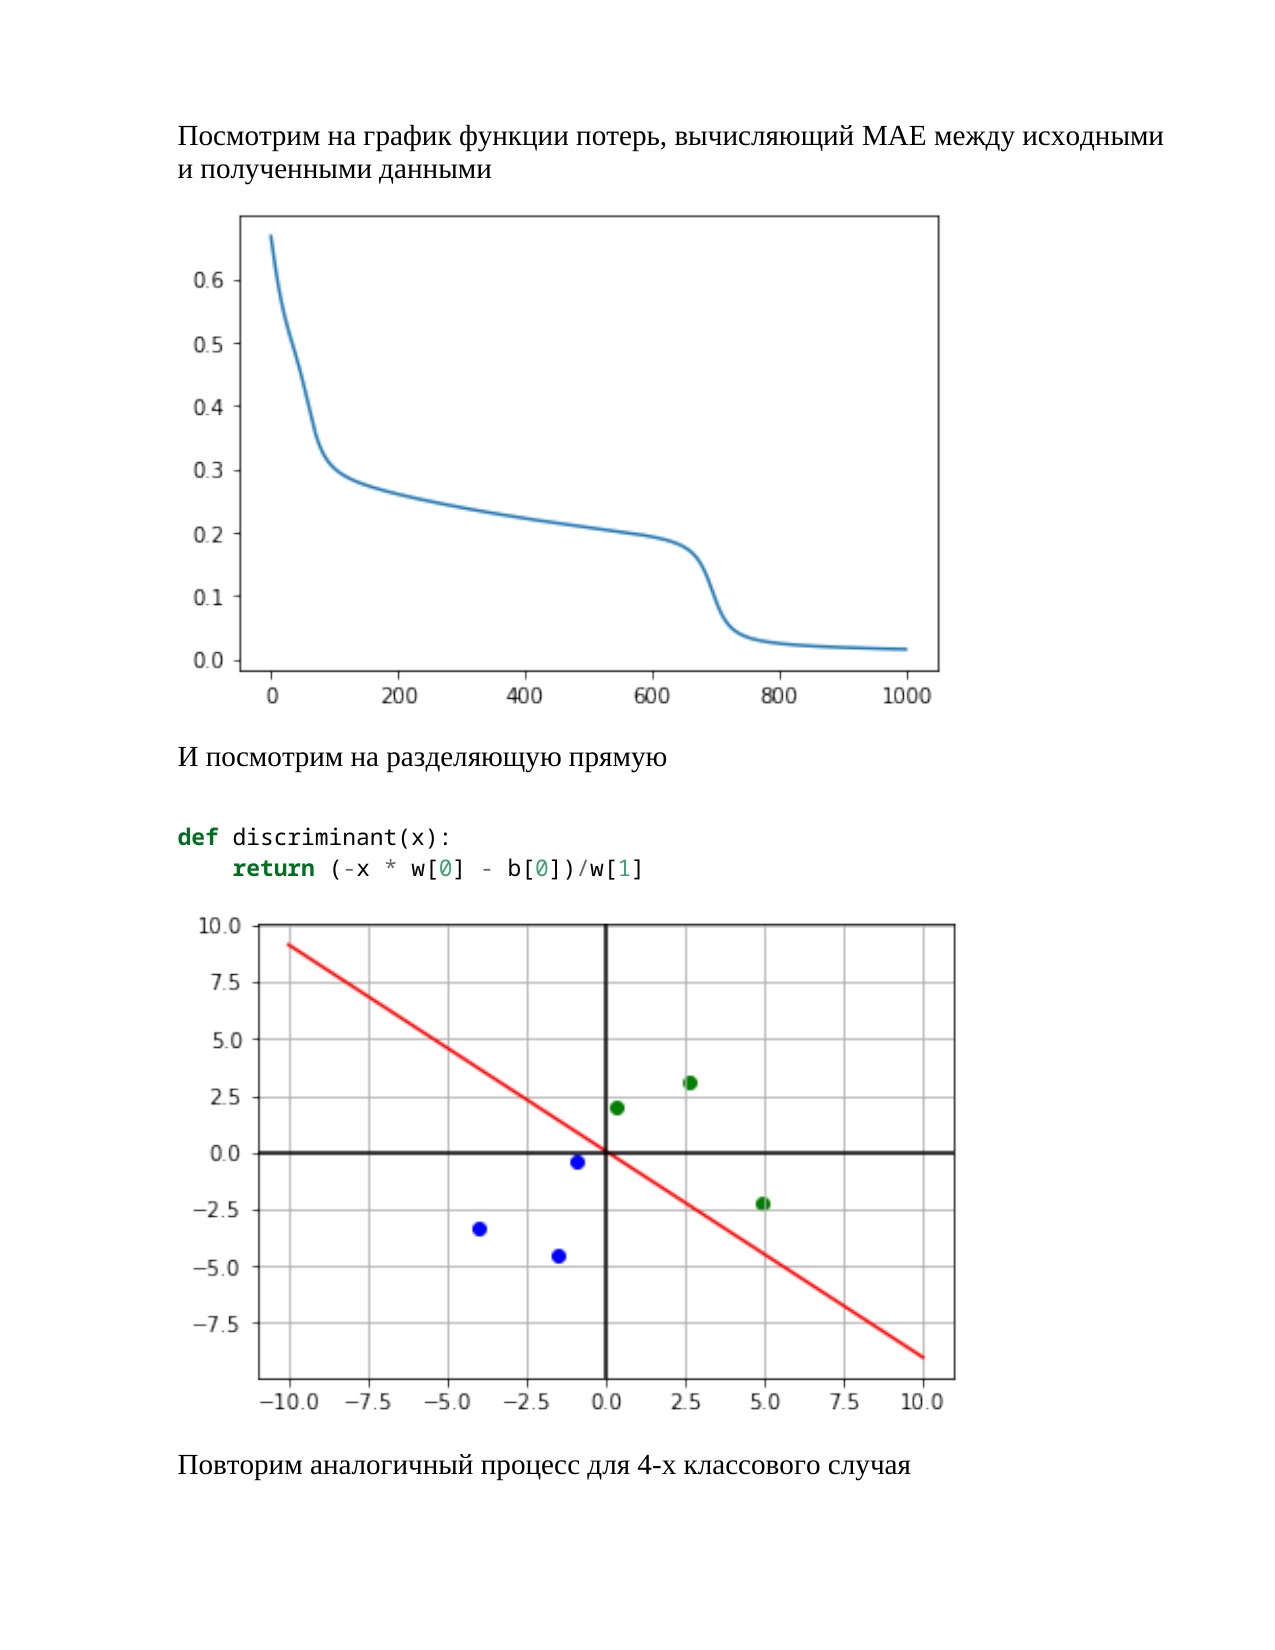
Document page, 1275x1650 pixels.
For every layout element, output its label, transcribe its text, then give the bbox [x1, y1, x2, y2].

text Повторим аналогичный процесс для 4-х классового случая [177, 1447, 1186, 1481]
text def discriminant(x): return (-x * w[0] - b[0])/w[1] [177, 792, 1186, 883]
picture [177, 203, 953, 721]
text И посмотрим на разделяющую прямую [177, 739, 1186, 773]
text Посмотрим на график функции потерь, вычисляющий MAE между исходными и полученными данными [177, 118, 1186, 185]
picture [177, 903, 969, 1429]
